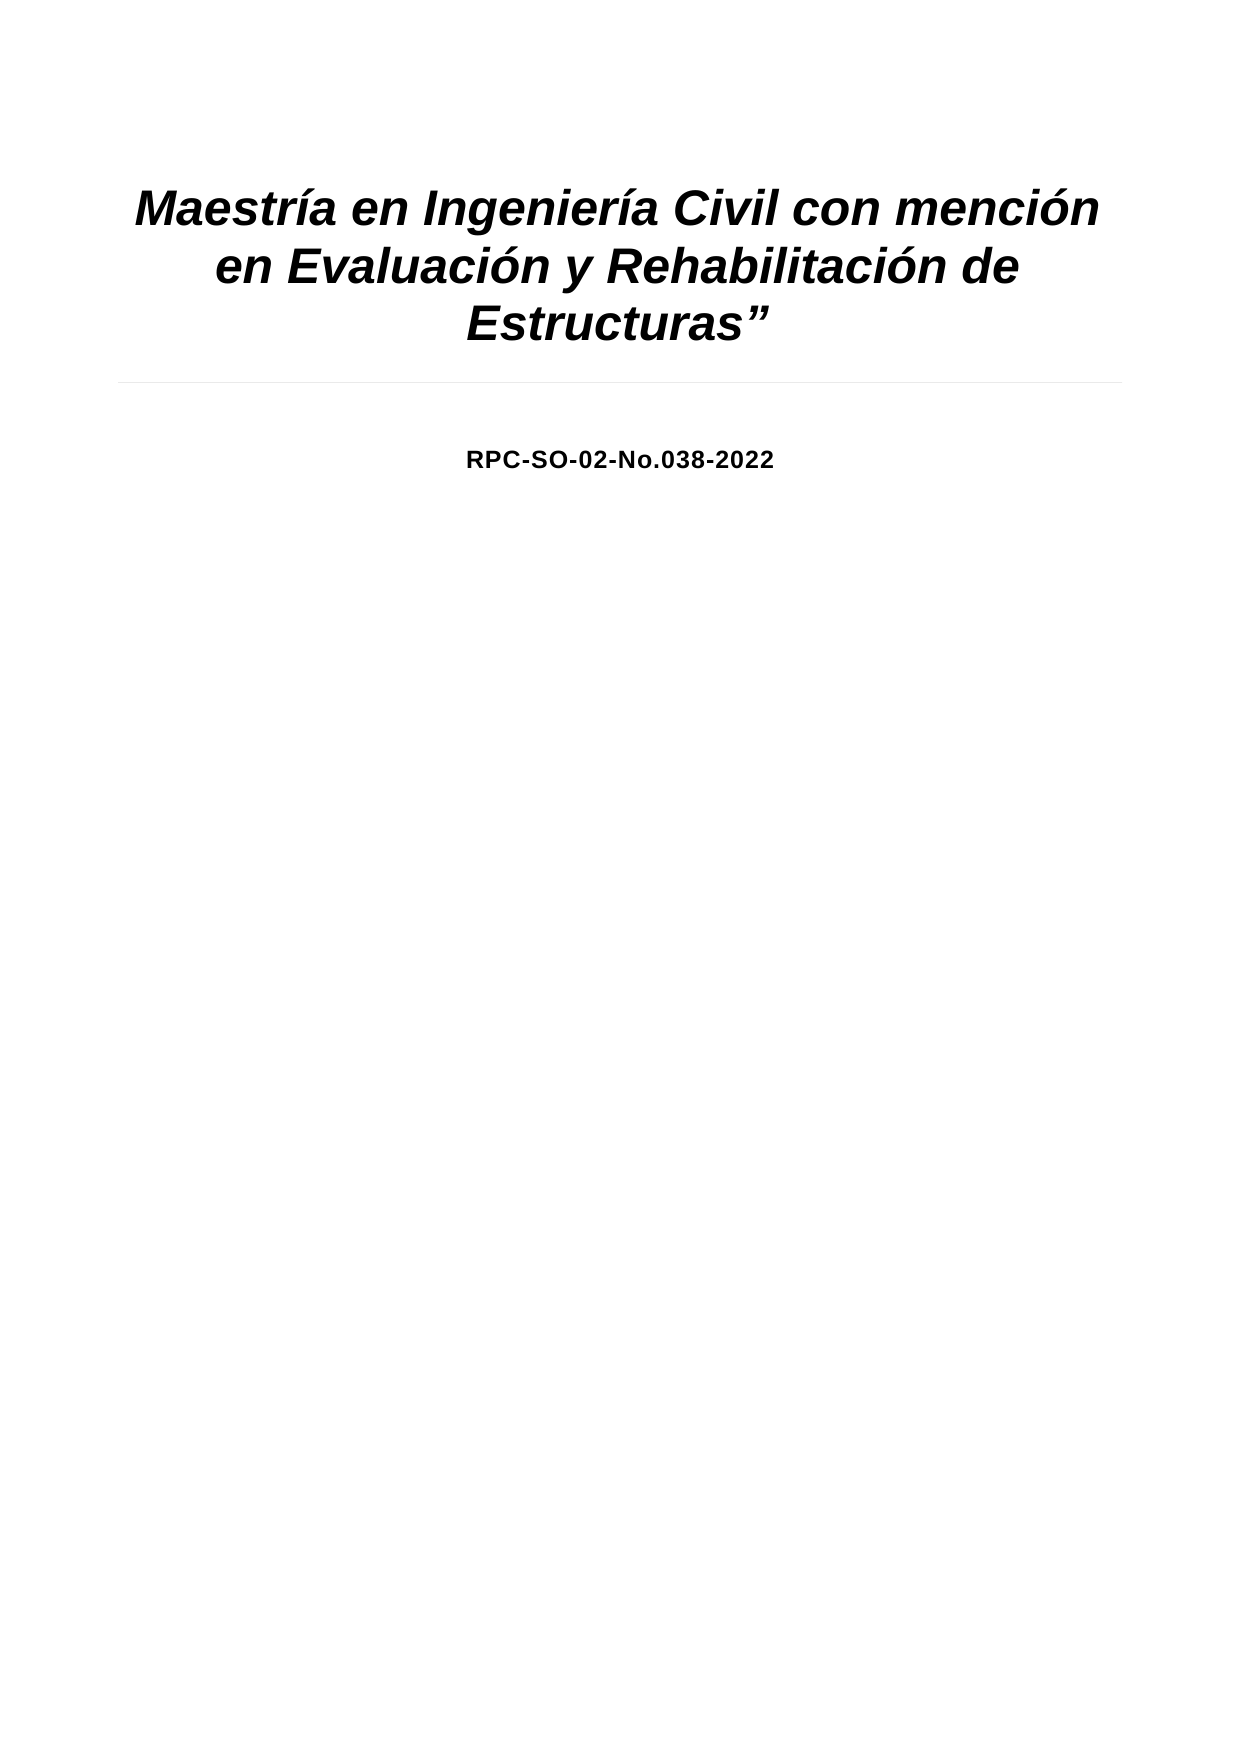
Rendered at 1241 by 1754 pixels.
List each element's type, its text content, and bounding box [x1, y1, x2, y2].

text Maestría en Ingeniería Civil con mención en Evaluación y Rehabilitación de Estructuras” [118, 179, 1122, 351]
text RPC-SO-02-No.038-2022 [118, 445, 1122, 474]
